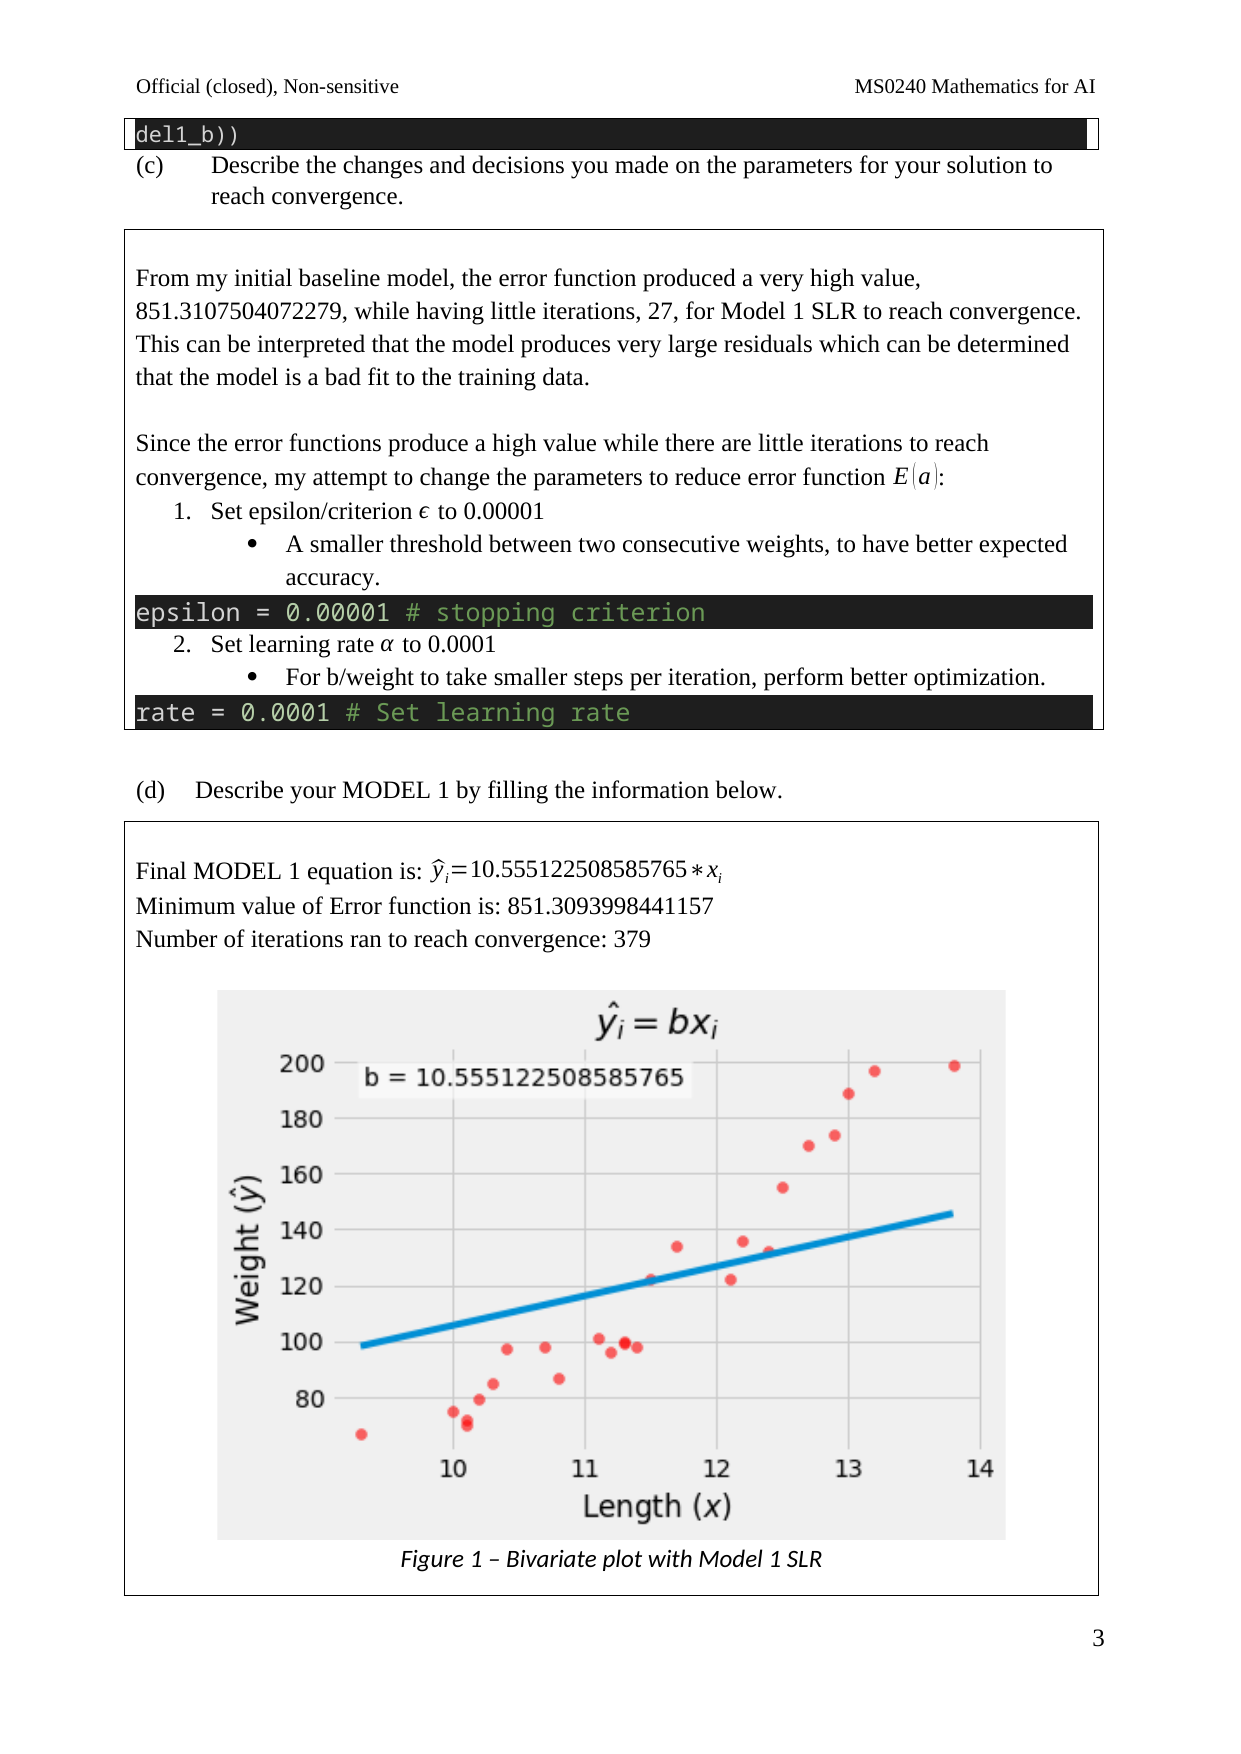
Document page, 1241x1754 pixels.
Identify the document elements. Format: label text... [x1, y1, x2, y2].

text (d) Describe your MODEL 1 by filling the information below. [136, 776, 1104, 804]
text (c) Describe the changes and decisions you made on the parameters for your solution to reach convergence. [136, 150, 1104, 210]
picture [217, 990, 1006, 1540]
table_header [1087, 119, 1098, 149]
table_header From my initial baseline model, the error function produced a very high value, 851.3107504072279, while having little iterations, 27, for Model 1 SLR to reach convergence. This can be interpreted that the model produces very large residuals which can be determined that the model is a bad fit to the training data. Since the error functions produce a high value while there are little iterations to reach convergence, my attempt to change the parameters to reduce error function : Set epsilon/criterion to 0.00001 A smaller threshold between two consecutive weights, to have better expected accuracy. epsilon = 0.00001 # stopping criterion Set learning rate to 0.0001 For b/weight to take smaller steps per iteration, perform better optimization. rate = 0.0001 # Set learning rate [125, 230, 1103, 729]
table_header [125, 822, 1098, 1595]
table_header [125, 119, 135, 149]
